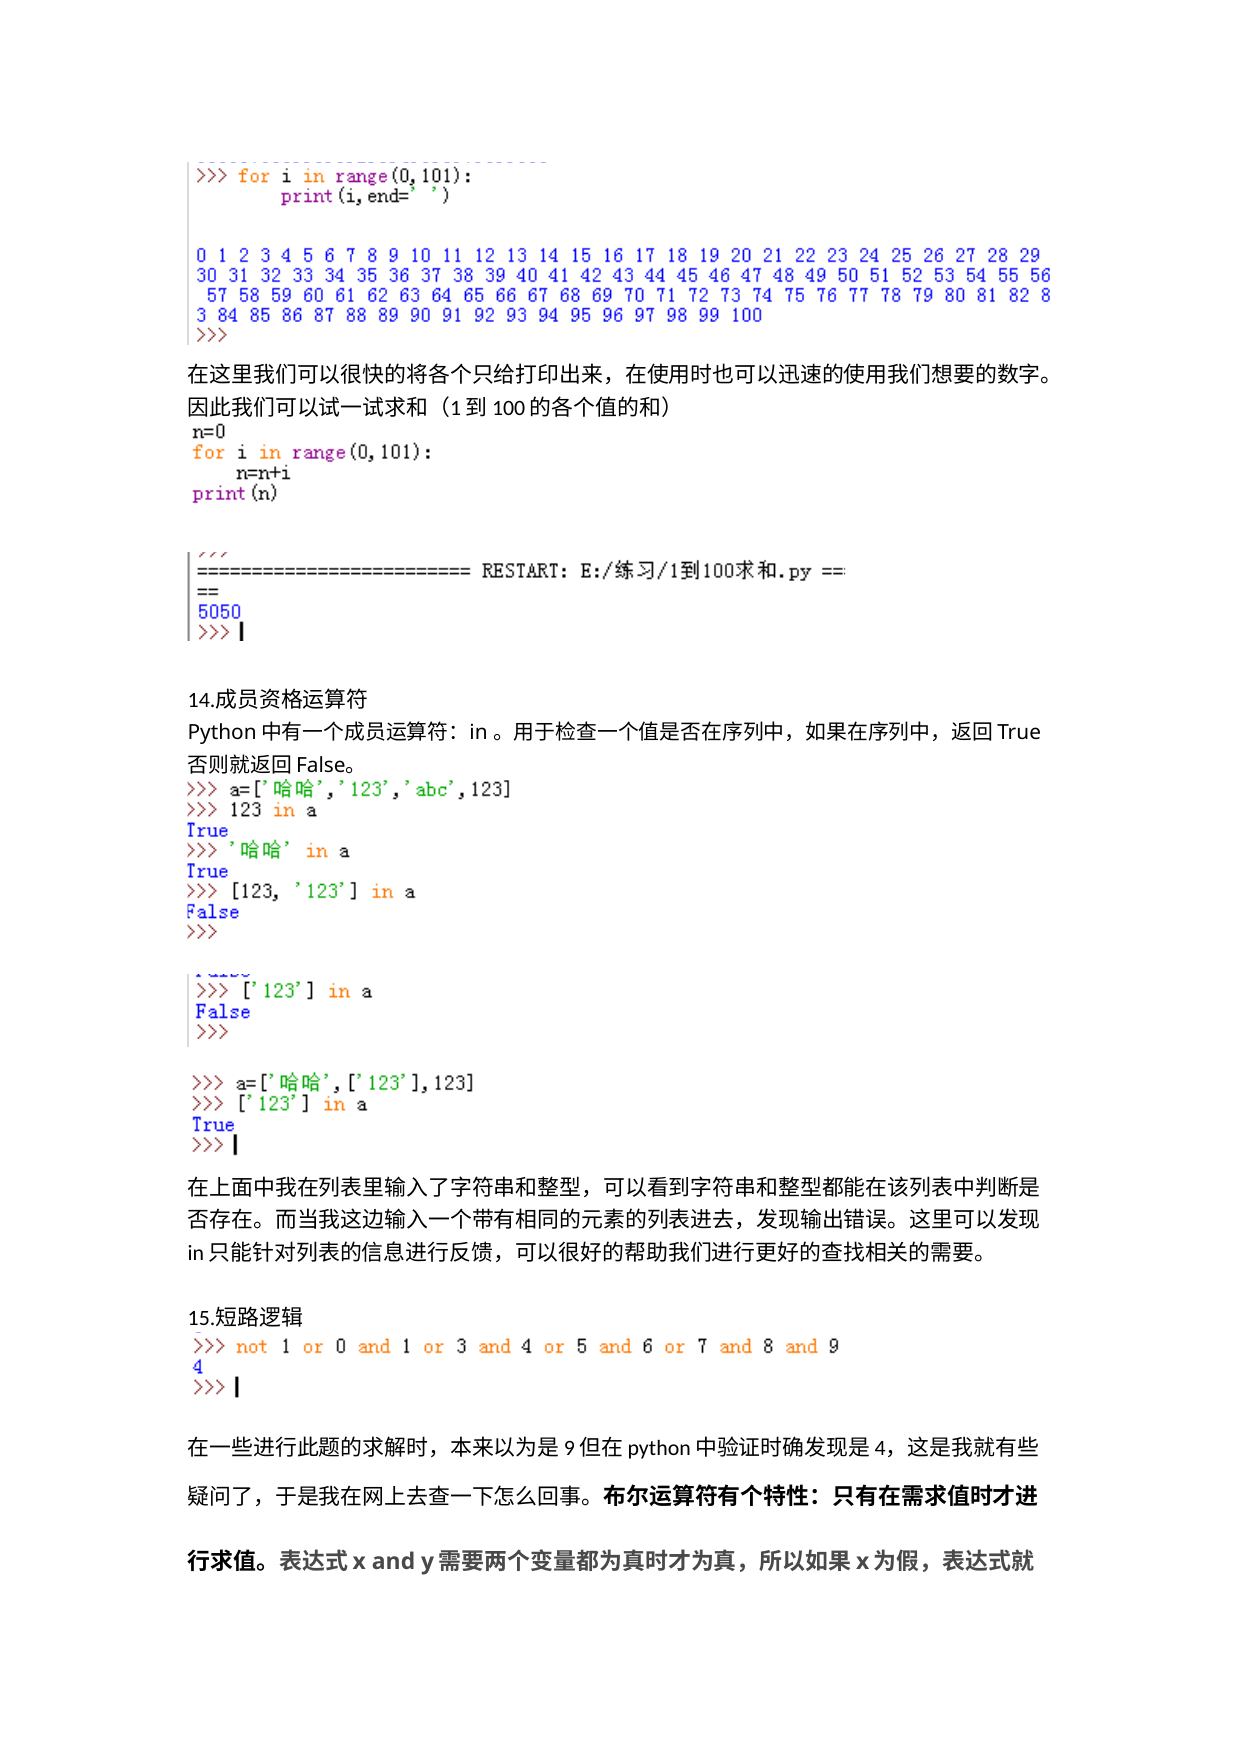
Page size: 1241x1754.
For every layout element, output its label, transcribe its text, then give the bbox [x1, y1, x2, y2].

text Python中有一个成员运算符：in 。用于检查一个值是否在序列中，如果在序列中，返回True否则就返回False。 [187, 714, 1053, 779]
picture [187, 974, 460, 1047]
picture [187, 1332, 882, 1415]
picture [187, 779, 800, 953]
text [187, 1429, 1053, 1592]
picture [187, 1072, 571, 1160]
list 在这里我们可以很快的将各个只给打印出来，在使用时也可以迅速的使用我们想要的数字。因此我们可以试一试求和（1到100的各个值的和） [187, 357, 1053, 422]
picture [187, 552, 846, 641]
list 15.短路逻辑 [187, 1299, 1053, 1332]
picture [187, 162, 1053, 345]
picture [187, 422, 461, 530]
text 在上面中我在列表里输入了字符串和整型，可以看到字符串和整型都能在该列表中判断是否存在。而当我这边输入一个带有相同的元素的列表进去，发现输出错误。这里可以发现in只能针对列表的信息进行反馈，可以很好的帮助我们进行更好的查找相关的需要。 [187, 1169, 1053, 1267]
list 14.成员资格运算符 [187, 682, 1053, 714]
